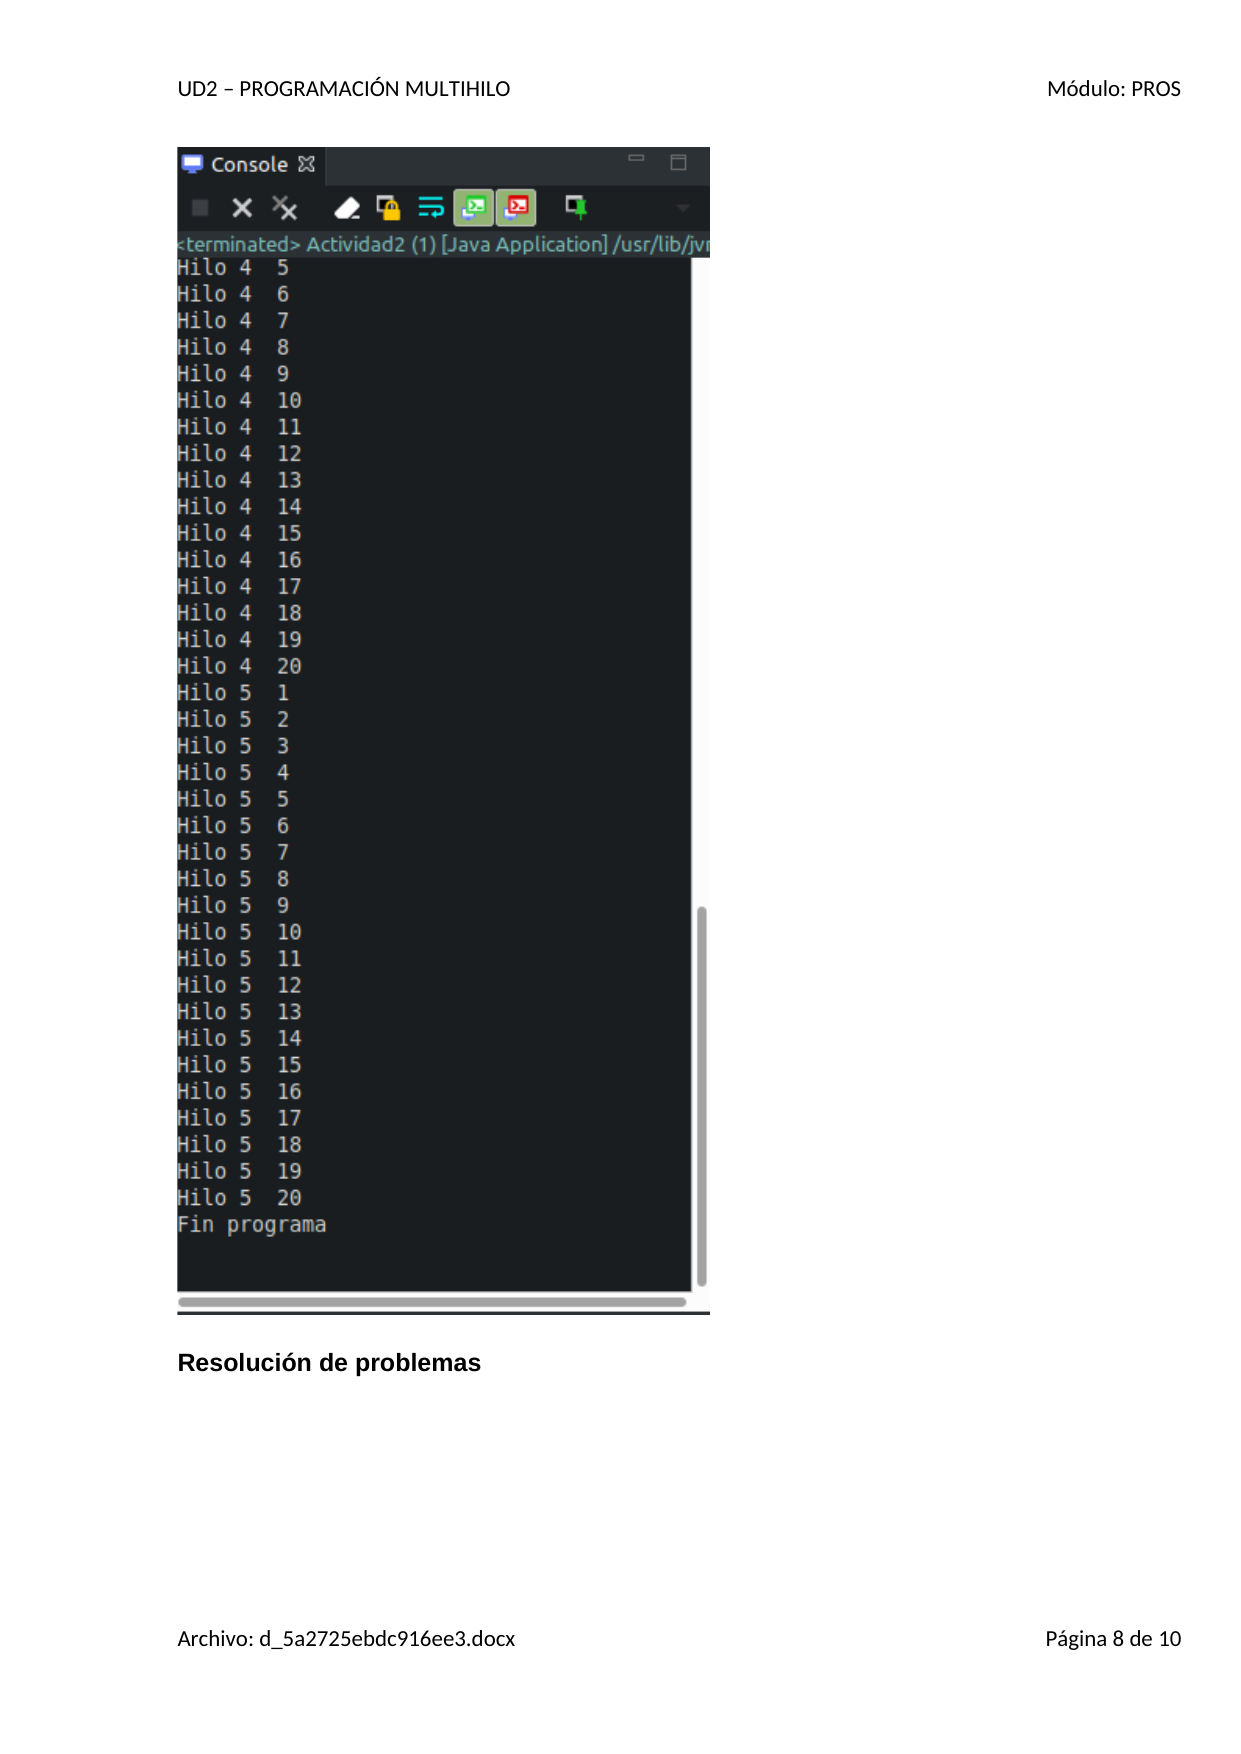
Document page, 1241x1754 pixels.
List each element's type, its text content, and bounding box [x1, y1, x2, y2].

text Resolución de problemas [177, 1348, 1122, 1377]
picture [177, 147, 710, 1315]
